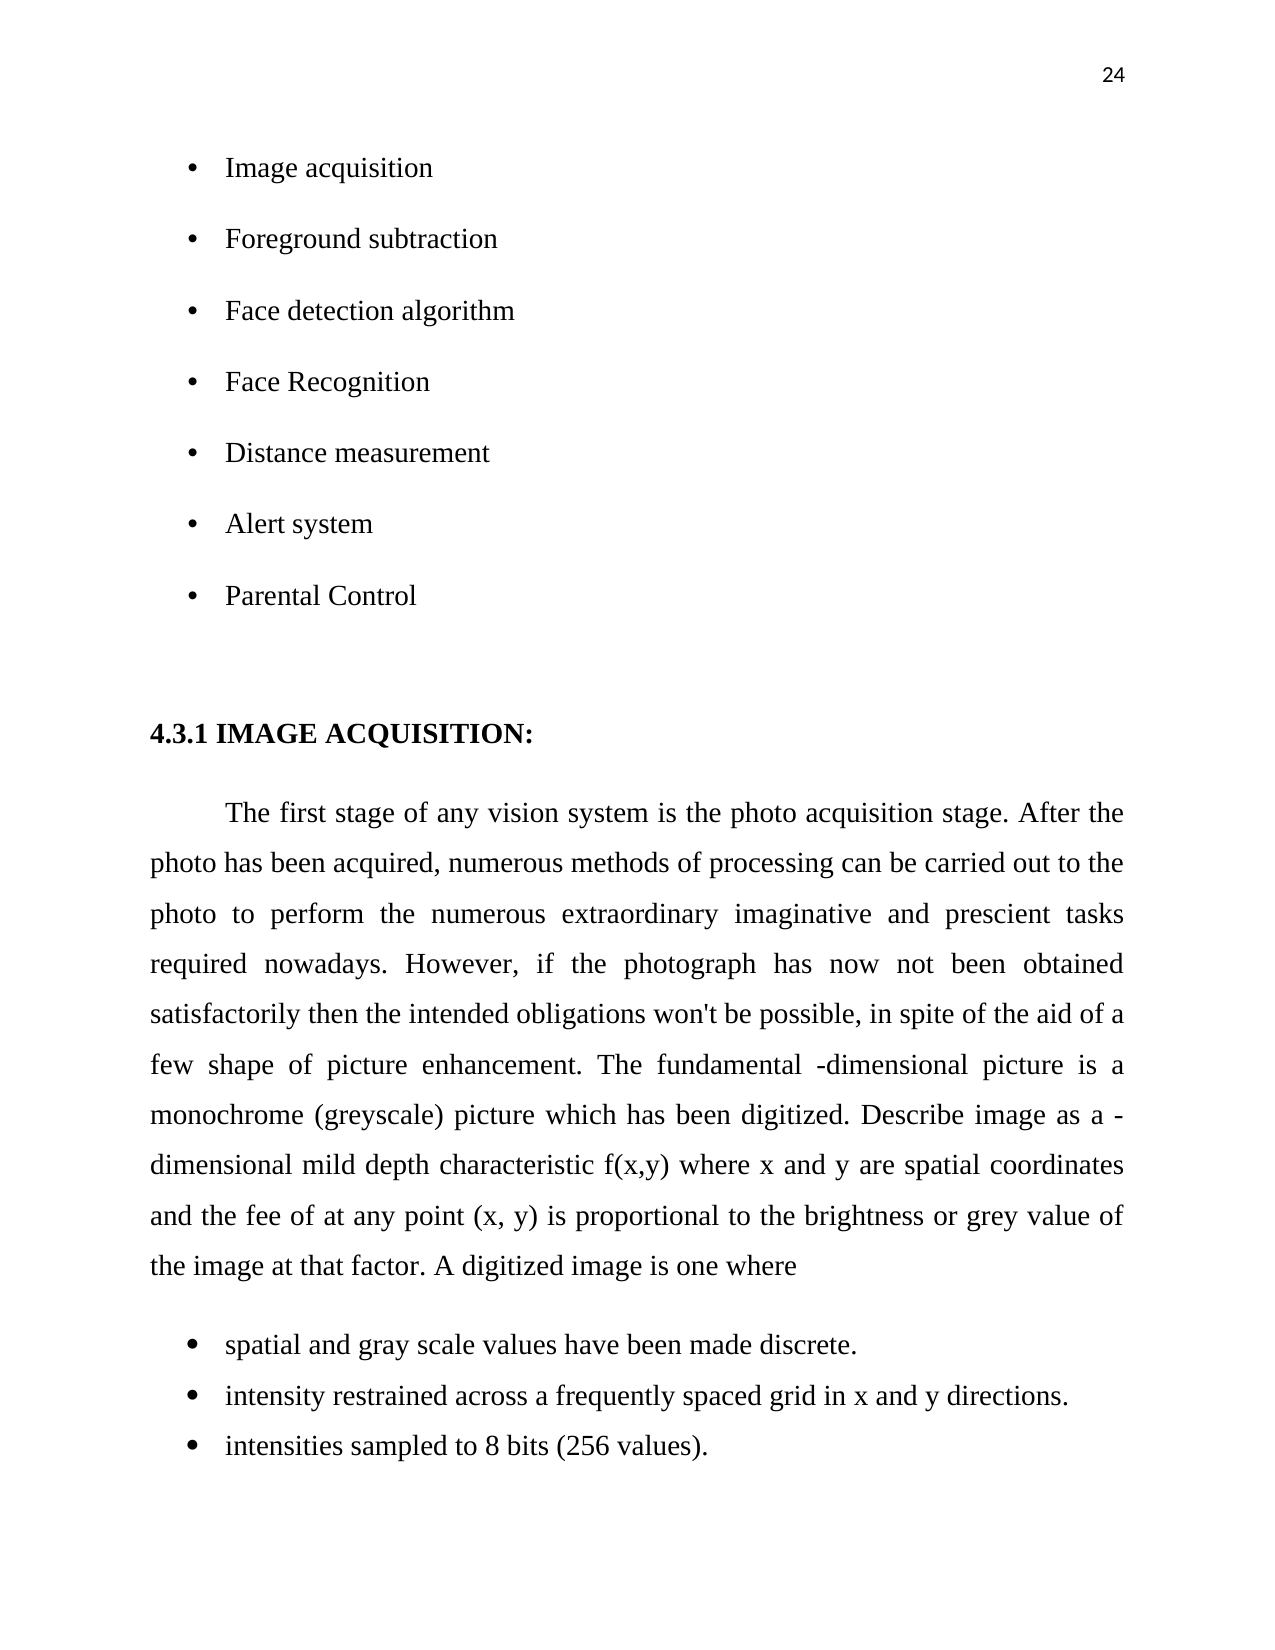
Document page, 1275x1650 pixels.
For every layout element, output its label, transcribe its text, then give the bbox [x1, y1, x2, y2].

list Foreground subtraction [187, 221, 1125, 255]
list intensity restrained across a frequently spaced grid in x and y directions. [187, 1378, 1125, 1412]
text The first stage of any vision system is the photo acquisition stage. After the photo has been acquired, numerous methods of processing can be carried out to the photo to perform the numerous extraordinary imaginative and prescient tasks required nowadays. However, if the photograph has now not been obtained satisfactorily then the intended obligations won't be possible, in spite of the aid of a few shape of picture enhancement. The fundamental -dimensional picture is a monochrome (greyscale) picture which has been digitized. Describe image as a -dimensional mild depth characteristic f(x,y) where x and y are spatial coordinates and the fee of at any point (x, y) is proportional to the brightness or grey value of the image at that factor. A digitized image is one where [150, 795, 1125, 1282]
text 4.3.1 IMAGE ACQUISITION: [150, 716, 1125, 749]
list Distance measurement [187, 435, 1125, 469]
list Face Recognition [187, 364, 1125, 397]
list intensities sampled to 8 bits (256 values). [187, 1428, 1125, 1462]
list Parental Control [187, 577, 1125, 611]
list spatial and gray scale values have been made discrete. [187, 1327, 1125, 1361]
list Image acquisition [187, 150, 1125, 184]
list Alert system [187, 506, 1125, 540]
list Face detection algorithm [187, 292, 1125, 326]
